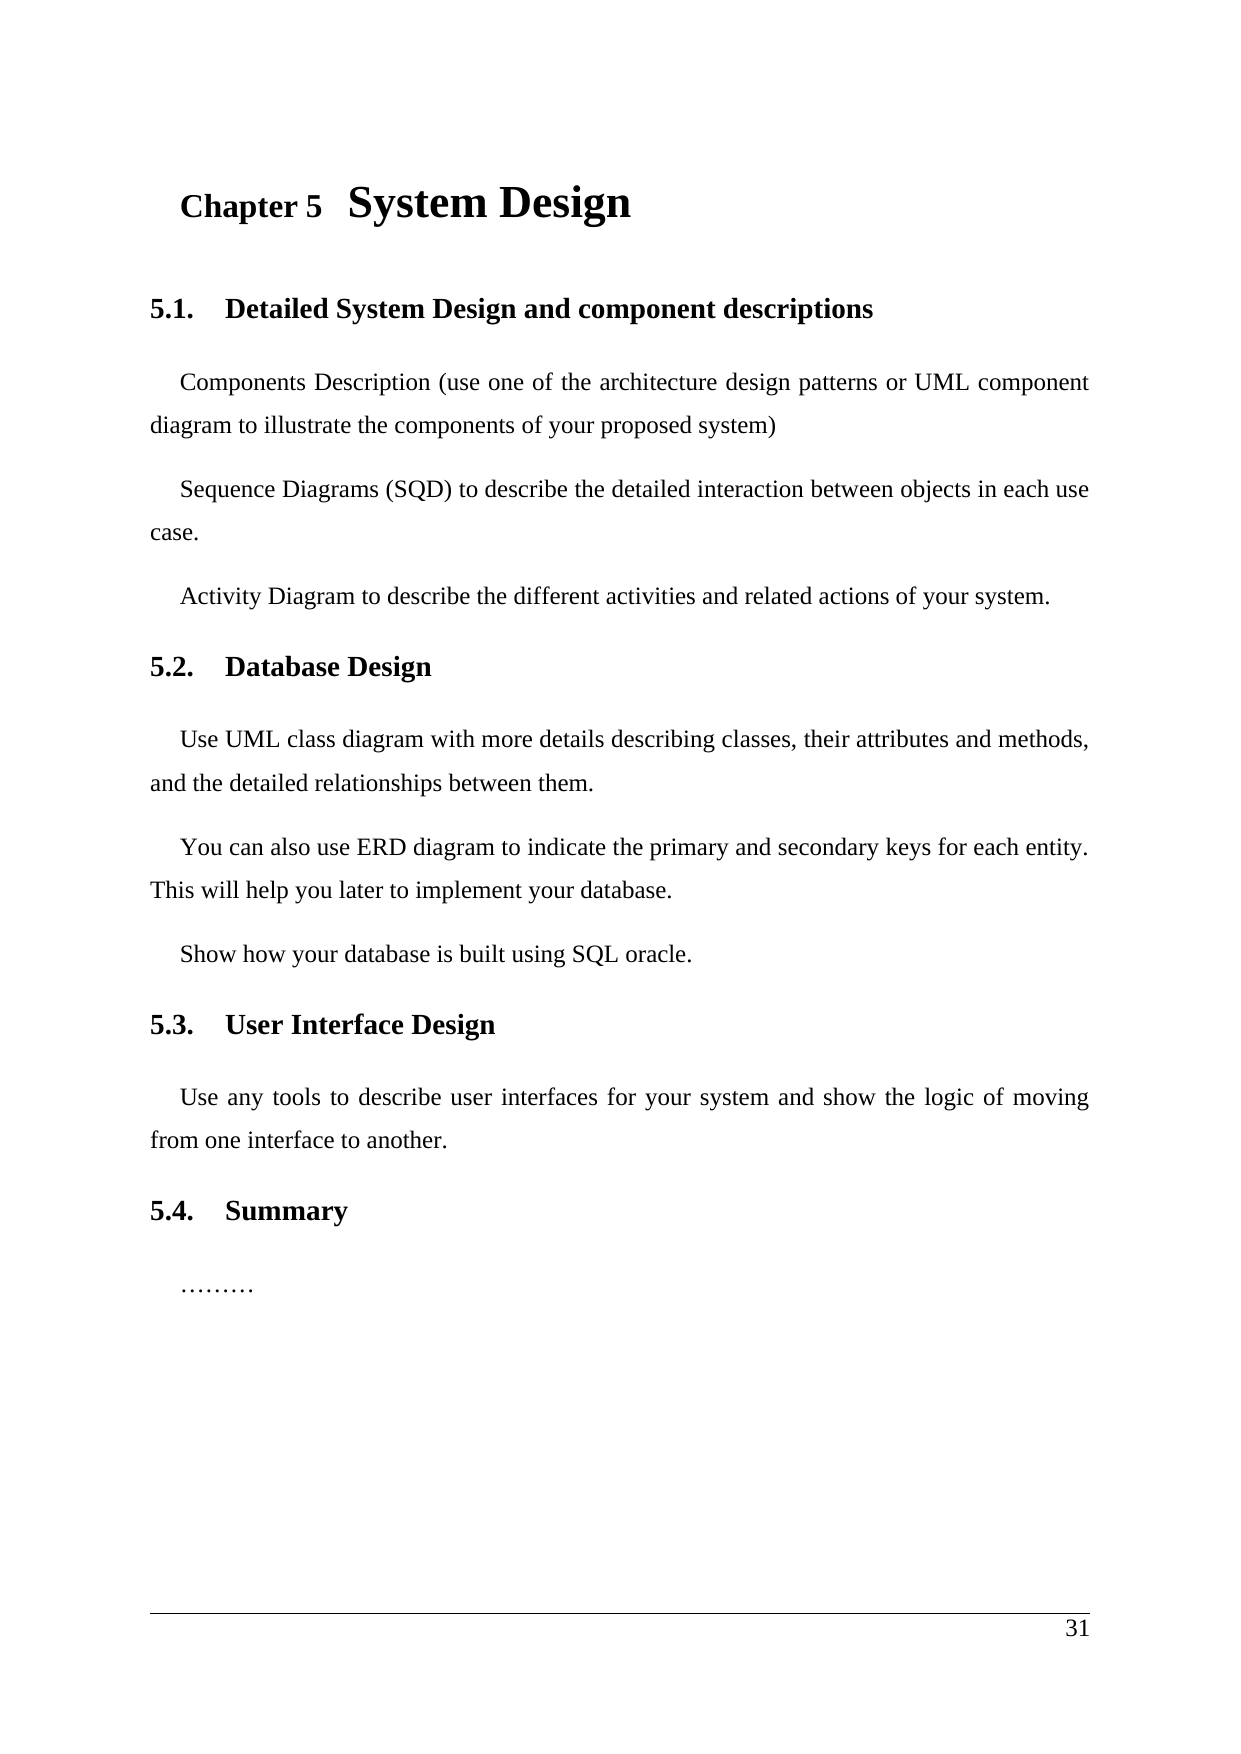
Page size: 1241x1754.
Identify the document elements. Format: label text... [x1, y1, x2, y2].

subtitle Chapter 5 System Design [150, 175, 1090, 228]
text You can also use ERD diagram to indicate the primary and secondary keys for each entity. This will help you later to implement your database. [150, 832, 1090, 903]
text Show how your database is built using SQL oracle. [150, 939, 1090, 967]
subtitle User Interface Design [150, 1007, 1090, 1040]
subtitle Detailed System Design and component descriptions [150, 292, 1090, 325]
text Activity Diagram to describe the different activities and related actions of your system. [150, 581, 1090, 610]
subtitle Summary [150, 1193, 1090, 1227]
text ……… [150, 1269, 1090, 1297]
text Use UML class diagram with more details describing classes, their attributes and methods, and the detailed relationships between them. [150, 724, 1090, 796]
text Use any tools to describe user interfaces for your system and show the logic of moving from one interface to another. [150, 1082, 1090, 1154]
text Components Description (use one of the architecture design patterns or UML component diagram to illustrate the components of your proposed system) [150, 367, 1090, 439]
text Sequence Diagrams (SQD) to describe the detailed interaction between objects in each use case. [150, 474, 1090, 546]
subtitle Database Design [150, 649, 1090, 683]
